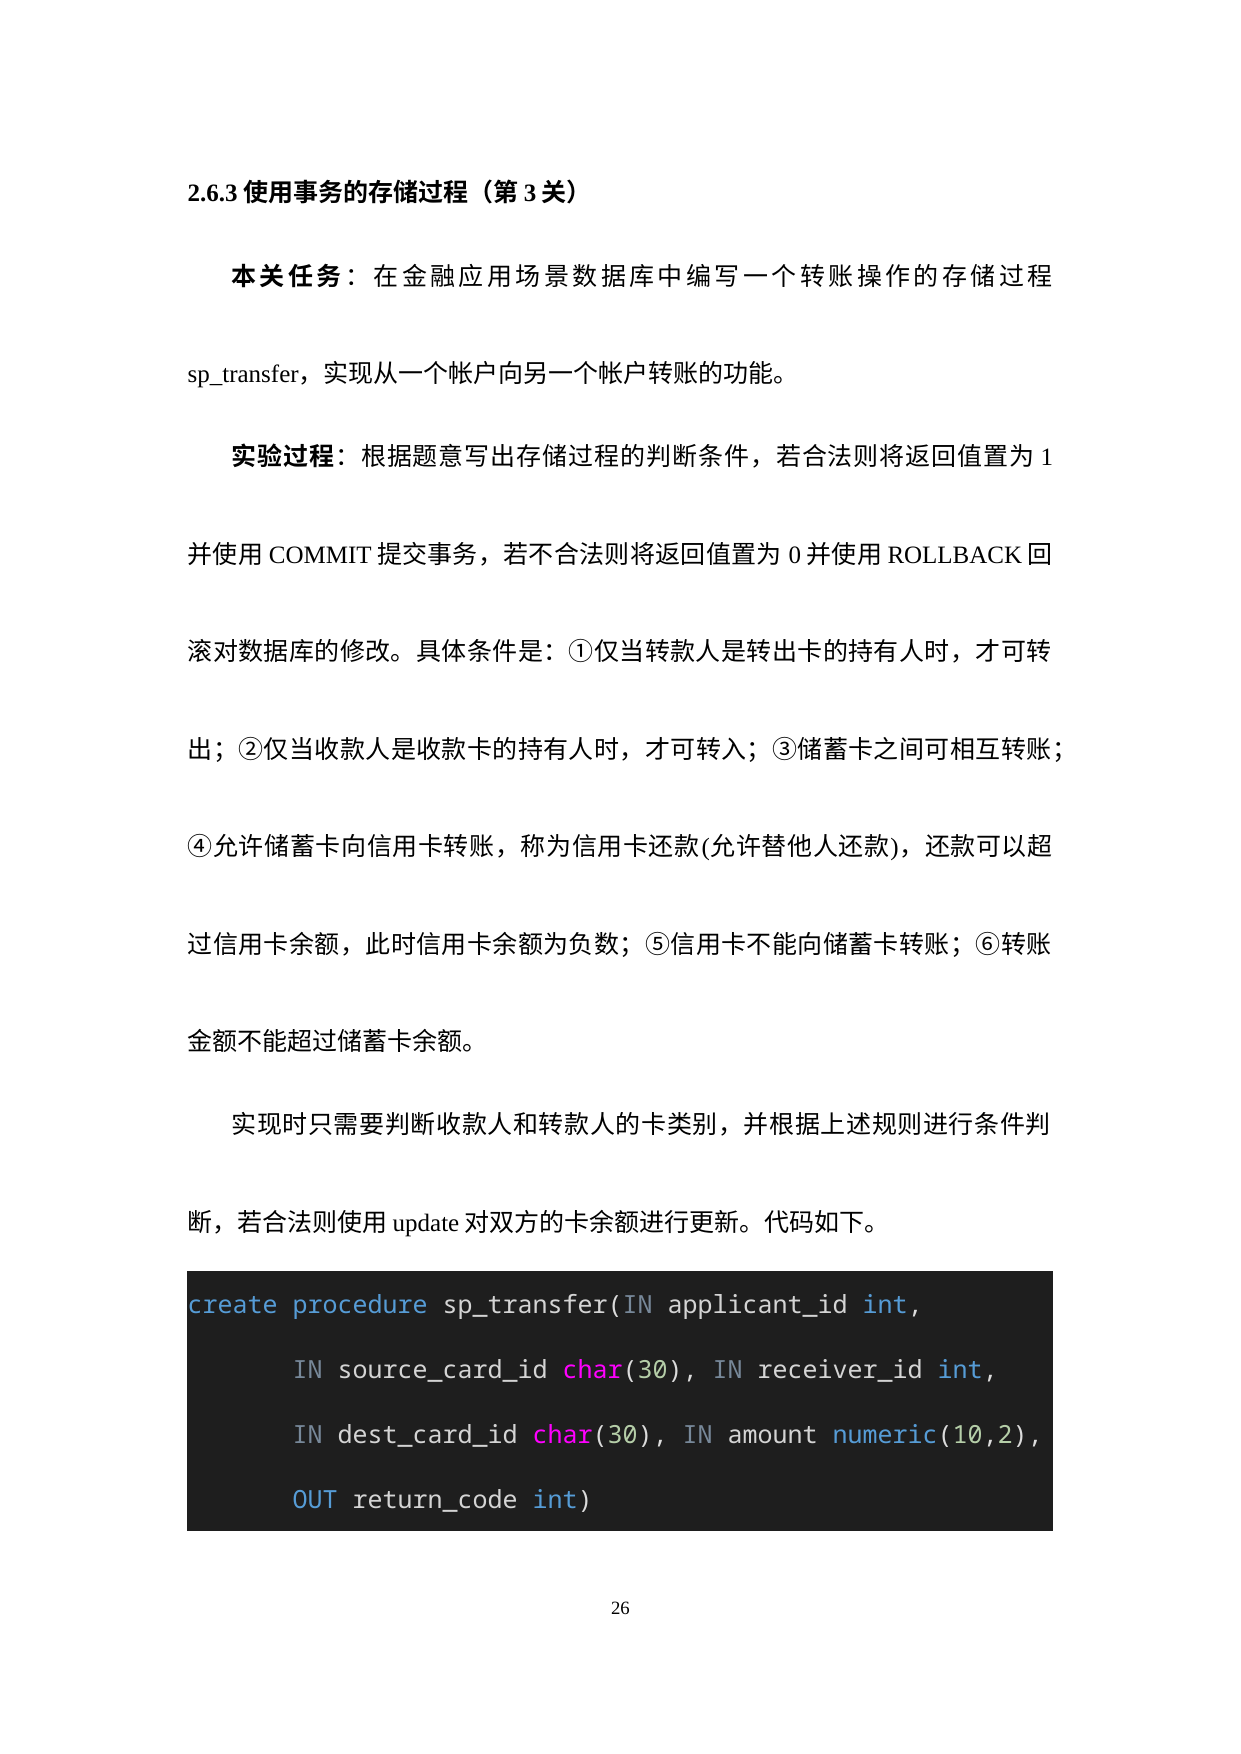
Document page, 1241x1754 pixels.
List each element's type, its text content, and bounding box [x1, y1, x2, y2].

text OUT return_code int) [187, 1466, 1053, 1531]
text IN dest_card_id char(30), IN amount numeric(10,2), [187, 1401, 1053, 1466]
text IN source_card_id char(30), IN receiver_id int, [187, 1336, 1053, 1401]
text 2.6.3 使用事务的存储过程（第3关） [187, 158, 1053, 223]
text create procedure sp_transfer(IN applicant_id int, [187, 1271, 1053, 1336]
text 实现时只需要判断收款人和转款人的卡类别，并根据上述规则进行条件判断，若合法则使用update对双方的卡余额进行更新。代码如下。 [187, 1090, 1053, 1253]
text 本关任务：在金融应用场景数据库中编写一个转账操作的存储过程sp_transfer，实现从一个帐户向另一个帐户转账的功能。 [187, 242, 1053, 404]
text 实验过程：根据题意写出存储过程的判断条件，若合法则将返回值置为1并使用COMMIT提交事务，若不合法则将返回值置为0并使用ROLLBACK回滚对数据库的修改。具体条件是：①仅当转款人是转出卡的持有人时，才可转出；②仅当收款人是收款卡的持有人时，才可转入；③储蓄卡之间可相互转账；④允许储蓄卡向信用卡转账，称为信用卡还款(允许替他人还款)，还款可以超过信用卡余额，此时信用卡余额为负数；⑤信用卡不能向储蓄卡转账；⑥转账金额不能超过储蓄卡余额。 [187, 422, 1053, 1072]
